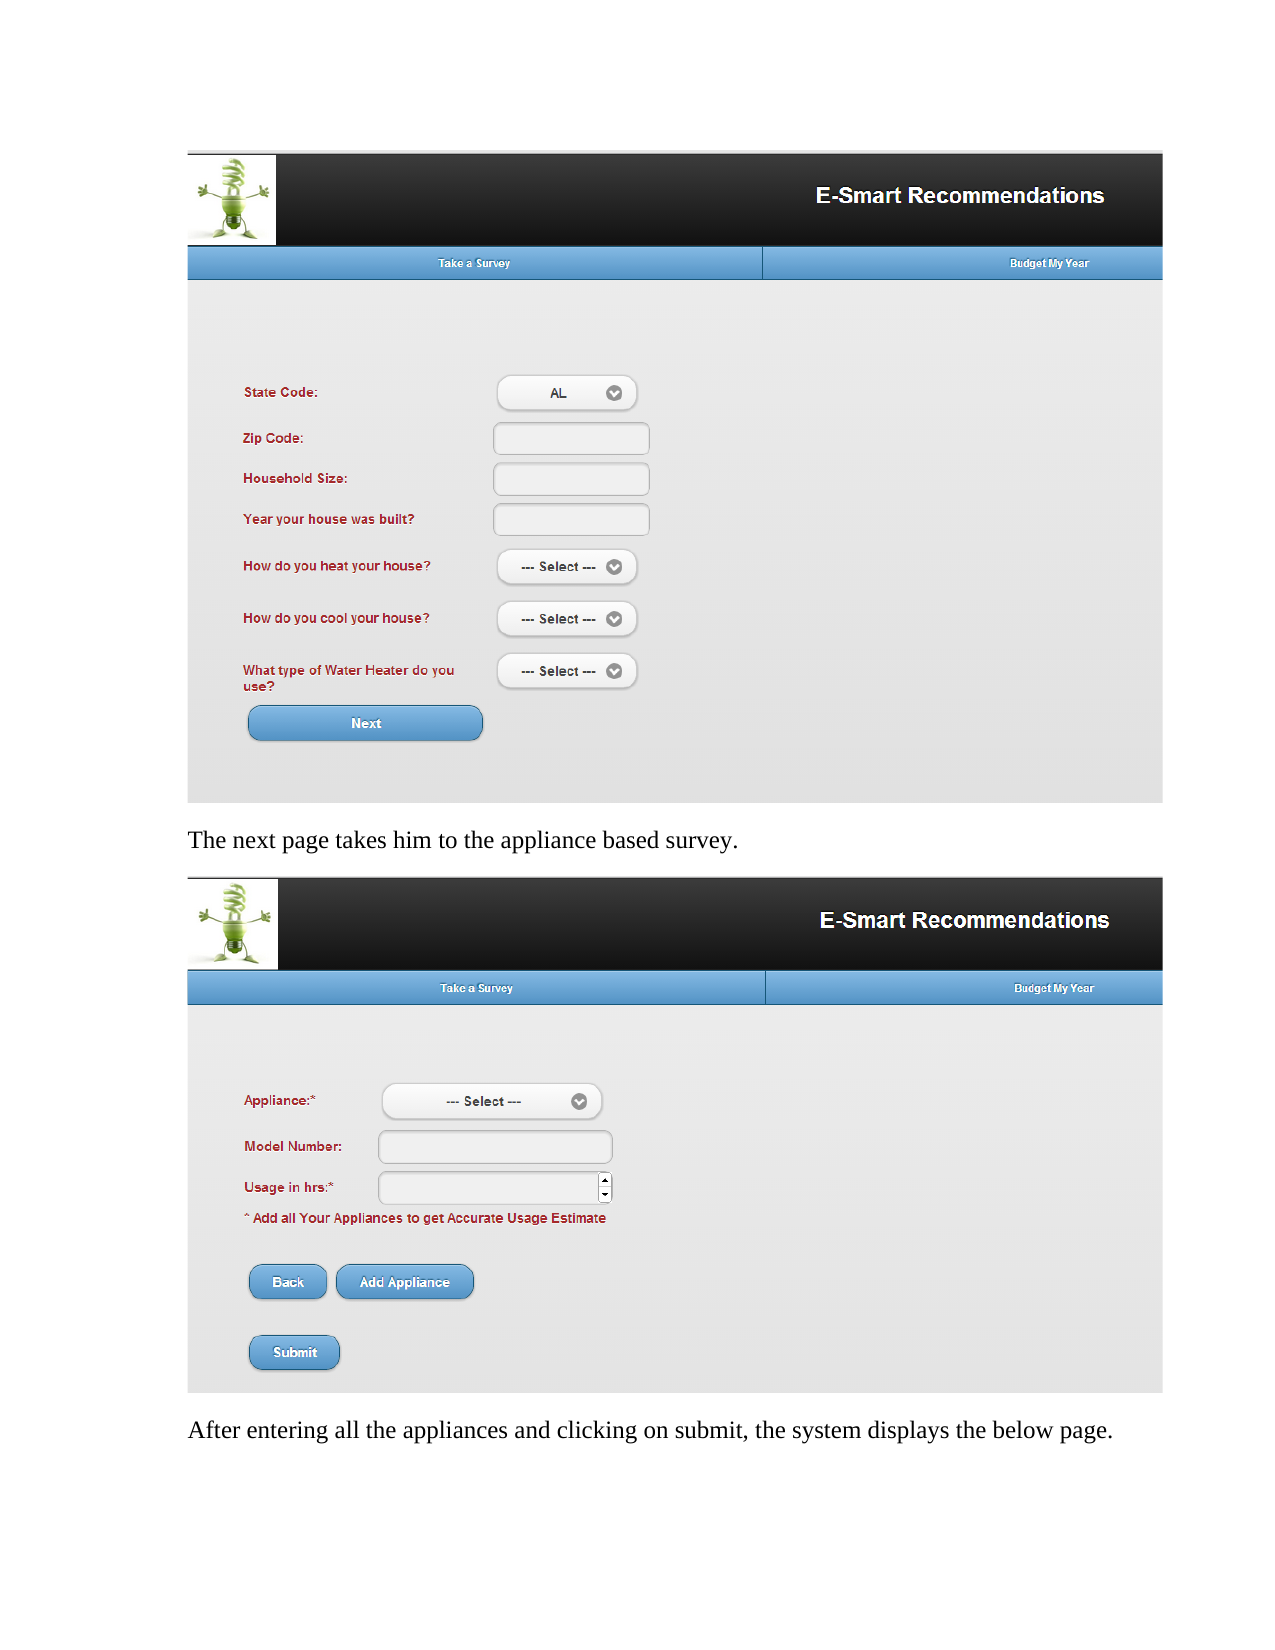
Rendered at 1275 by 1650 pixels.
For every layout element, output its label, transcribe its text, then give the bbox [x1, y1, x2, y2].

text The next page takes him to the appliance based survey. [187, 825, 1125, 854]
text After entering all the appliances and clicking on submit, the system displays the below page. [187, 1415, 1125, 1444]
picture [187, 150, 1163, 803]
picture [187, 876, 1163, 1393]
